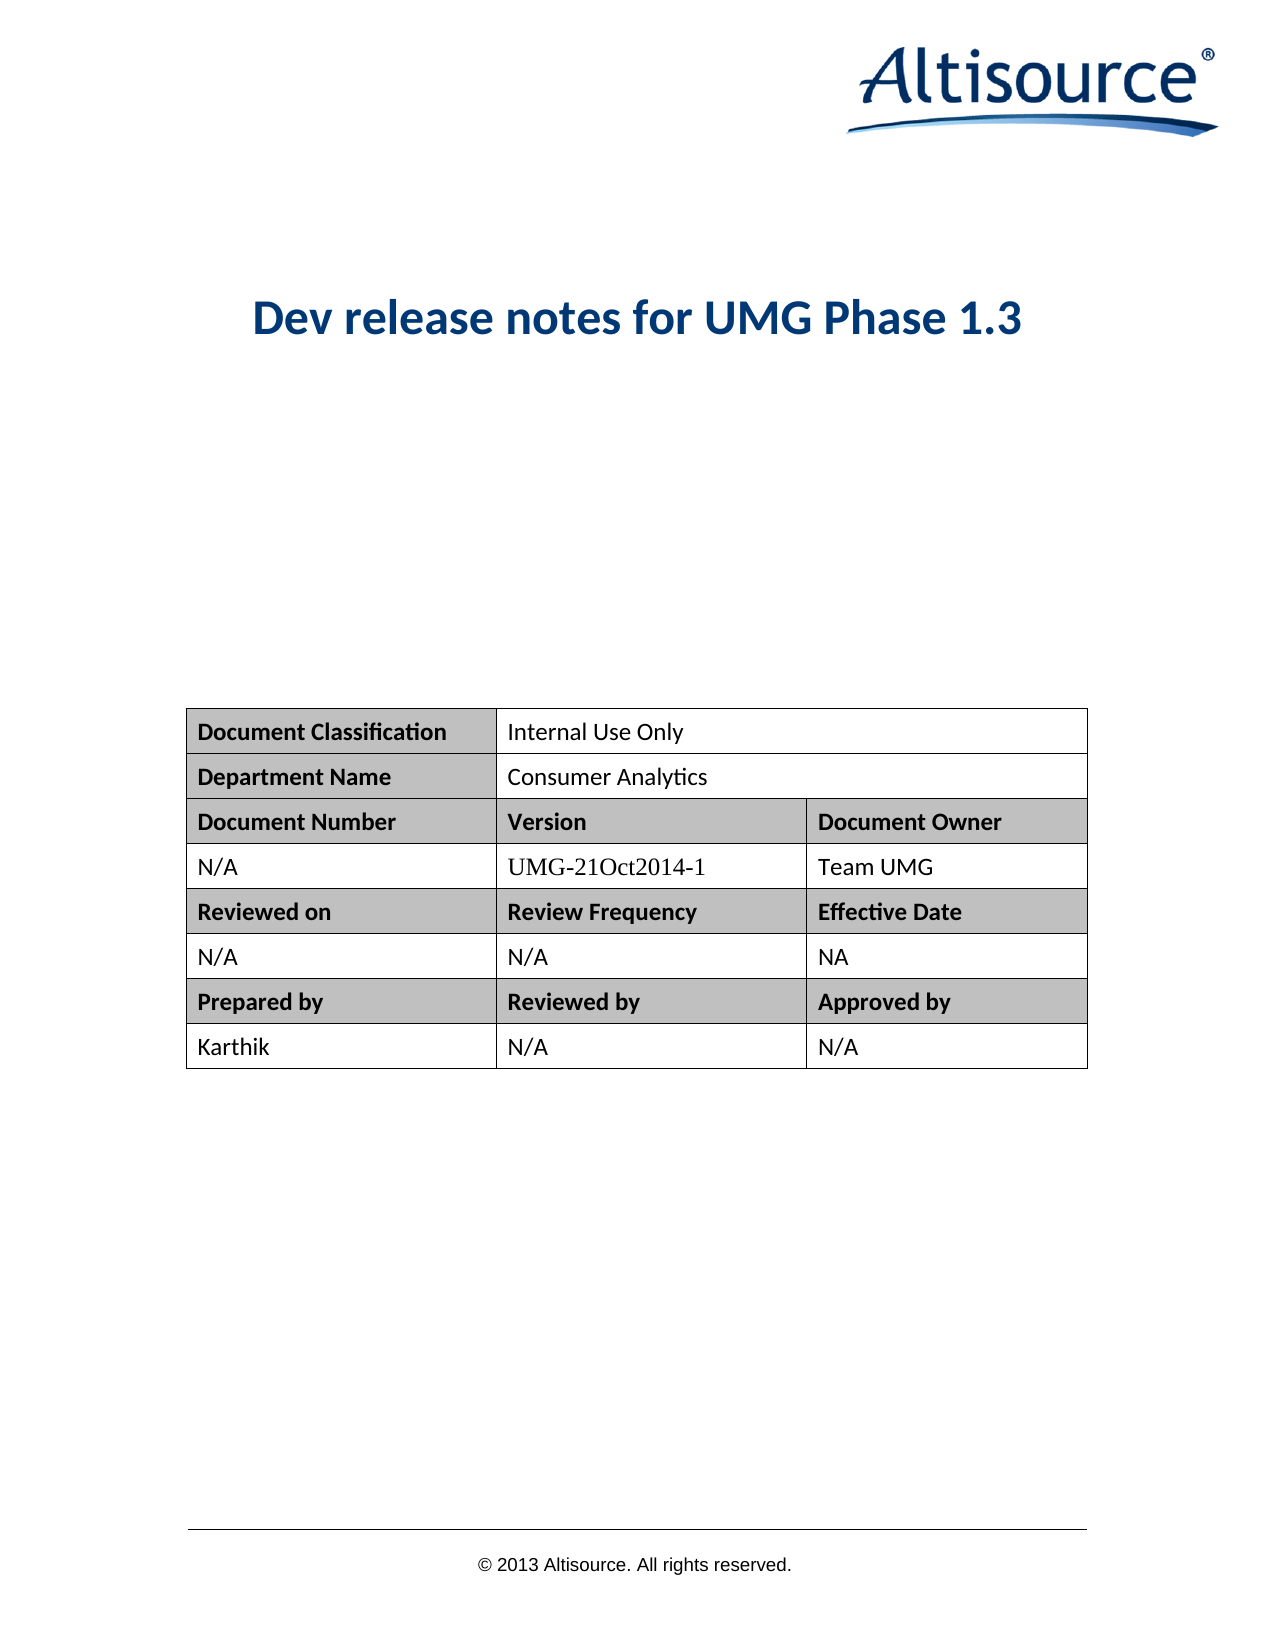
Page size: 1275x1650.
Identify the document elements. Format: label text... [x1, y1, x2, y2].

table_cell Version [497, 799, 806, 843]
table_header Internal Use Only [497, 709, 1087, 753]
table_cell Reviewed on [187, 889, 496, 933]
table_cell UMG-21Oct2014-1 [497, 844, 806, 888]
table_cell N/A [187, 934, 496, 978]
picture [846, 38, 1219, 142]
table_cell N/A [497, 1024, 806, 1068]
table_cell Reviewed by [497, 979, 806, 1023]
table_cell Team UMG [807, 844, 1087, 888]
table_cell Document Owner [807, 799, 1087, 843]
table_cell Review Frequency [497, 889, 806, 933]
table_cell Effective Date [807, 889, 1087, 933]
table_cell NA [807, 934, 1087, 978]
table_cell Approved by [807, 979, 1087, 1023]
table_cell Prepared by [187, 979, 496, 1023]
table_cell Department Name [187, 754, 496, 798]
table_cell Karthik [187, 1024, 496, 1068]
table_cell Consumer Analytics [497, 754, 1087, 798]
table_cell Document Number [187, 799, 496, 843]
table_cell N/A [187, 844, 496, 888]
table_cell N/A [807, 1024, 1087, 1068]
table_header Document Classification [187, 709, 496, 753]
table_cell N/A [497, 934, 806, 978]
text Dev release notes for UMG Phase 1.3 [187, 286, 1087, 347]
